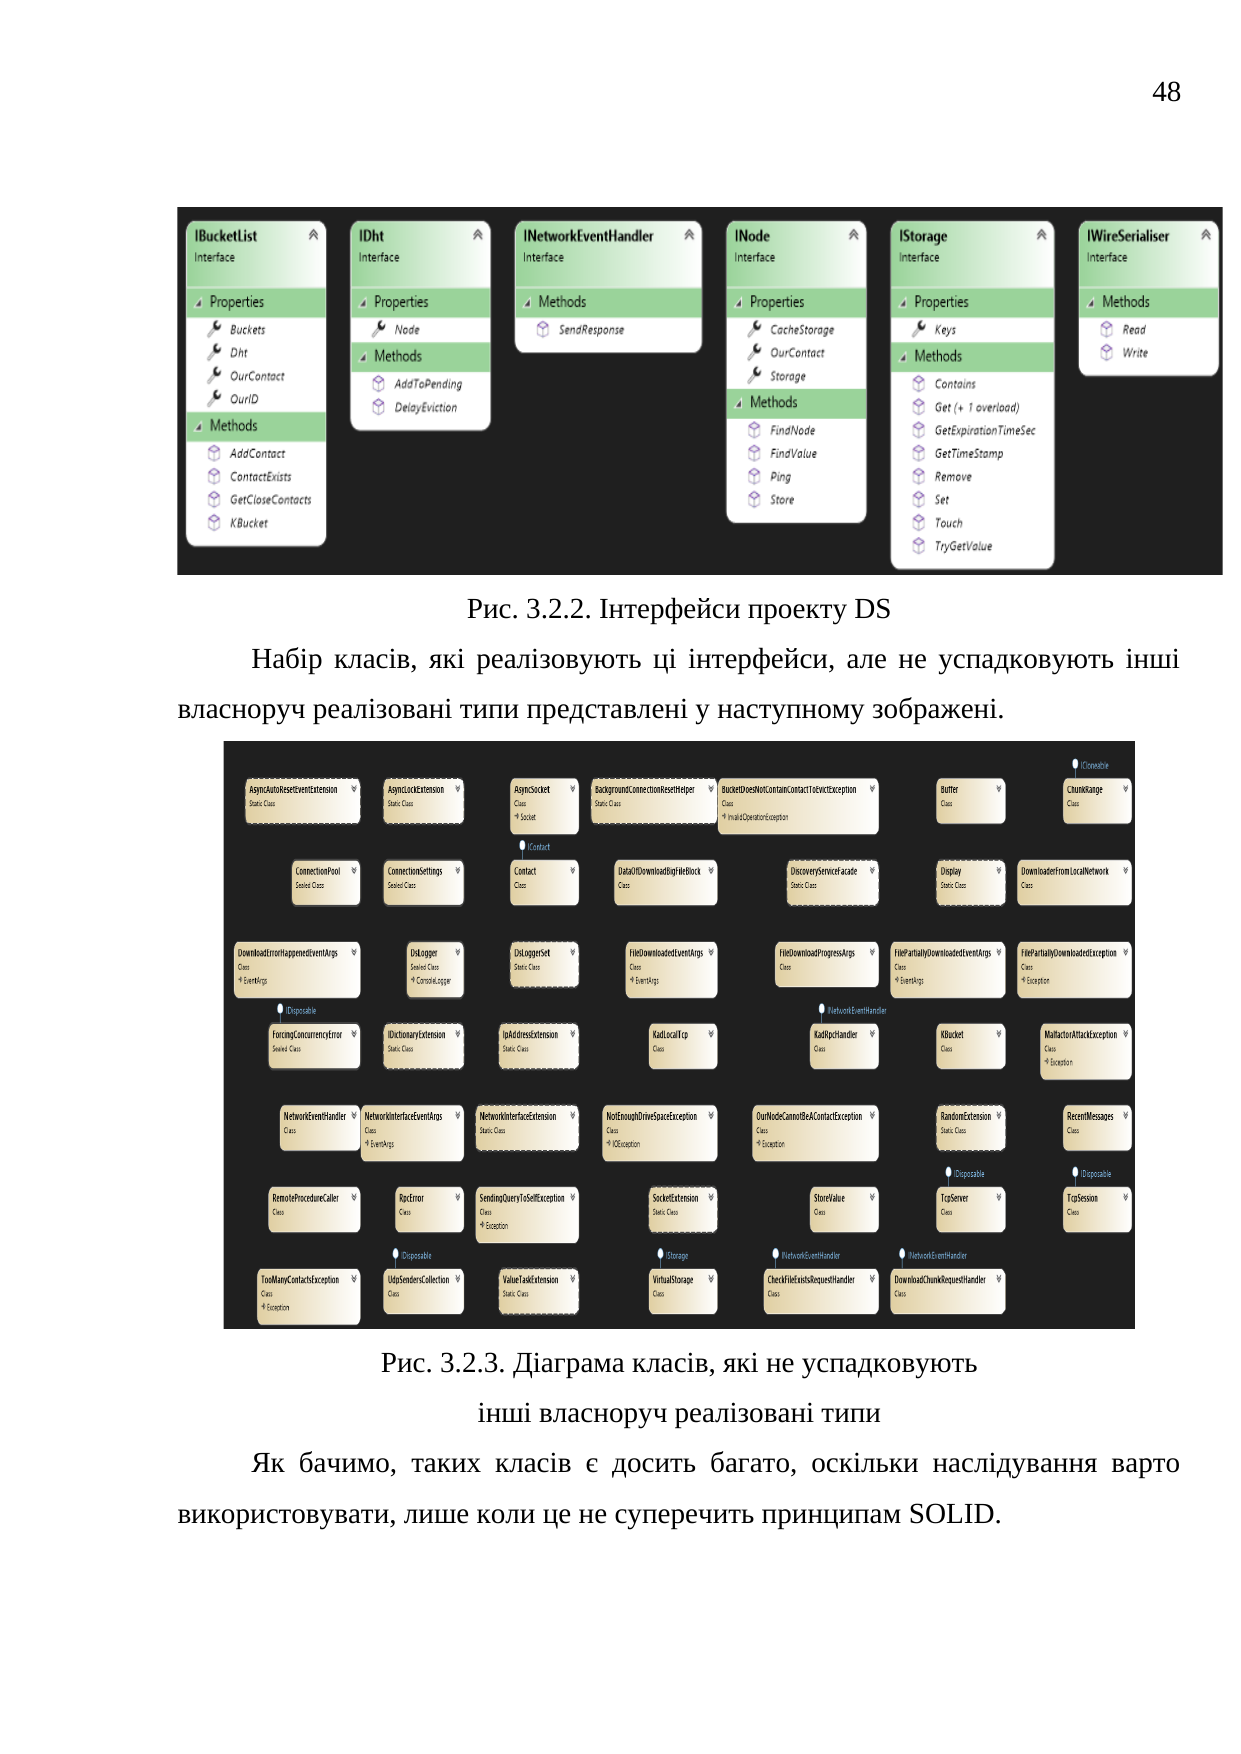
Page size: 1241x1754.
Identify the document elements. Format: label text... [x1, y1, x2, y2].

picture [223, 741, 1135, 1329]
text Набір класів, які реалізовують ці інтерфейси, але не успадковують інші власноруч реалізовані типи представлені у наступному зображені. [177, 641, 1181, 725]
text Як бачимо, таких класів є досить багато, оскільки наслідування варто використовувати, лише коли це не суперечить принципам SOLID. [177, 1446, 1181, 1529]
subtitle інші власноруч реалізовані типи [177, 1395, 1181, 1429]
picture [177, 207, 1223, 575]
subtitle Рис. 3.2.3. Діаграма класів, які не успадковують [177, 1345, 1181, 1378]
subtitle Рис. 3.2.2. Інтерфейси проекту DS [177, 591, 1181, 624]
